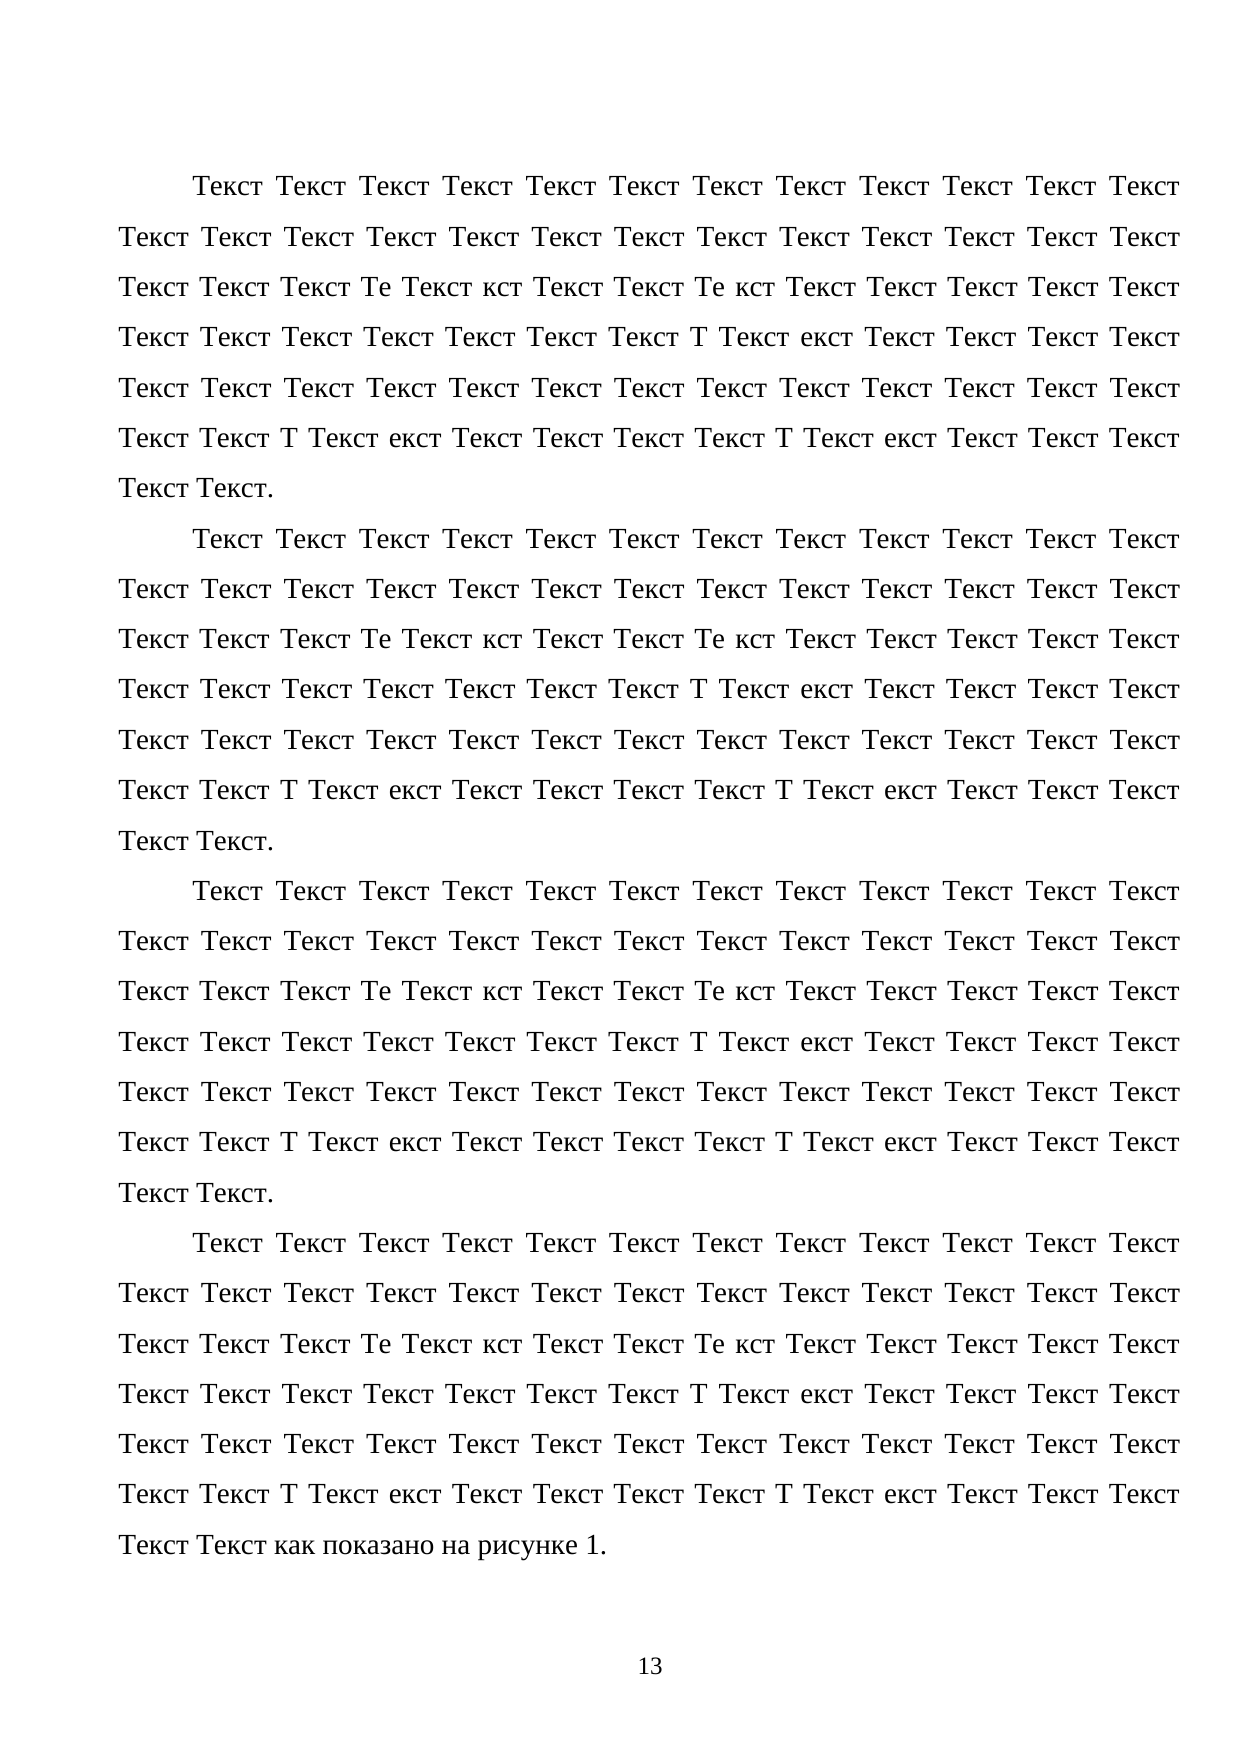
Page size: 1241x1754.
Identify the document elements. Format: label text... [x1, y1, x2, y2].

text Текст Текст Текст Текст Текст Текст Текст Текст Текст Текст Текст Текст Текст Текст Текст Текст Текст Текст Текст Текст Текст Текст Текст Текст Текст Текст Текст Текст Те Текст кст Текст Текст Те кст Текст Текст Текст Текст Текст Текст Текст Текст Текст Текст Текст Текст Т Текст екст Текст Текст Текст Текст Текст Текст Текст Текст Текст Текст Текст Текст Текст Текст Текст Текст Текст Текст Текст Т Текст екст Текст Текст Текст Текст Т Текст екст Текст Текст Текст Текст Текст как показано на рисунке 1. [118, 1225, 1181, 1561]
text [118, 168, 1181, 504]
